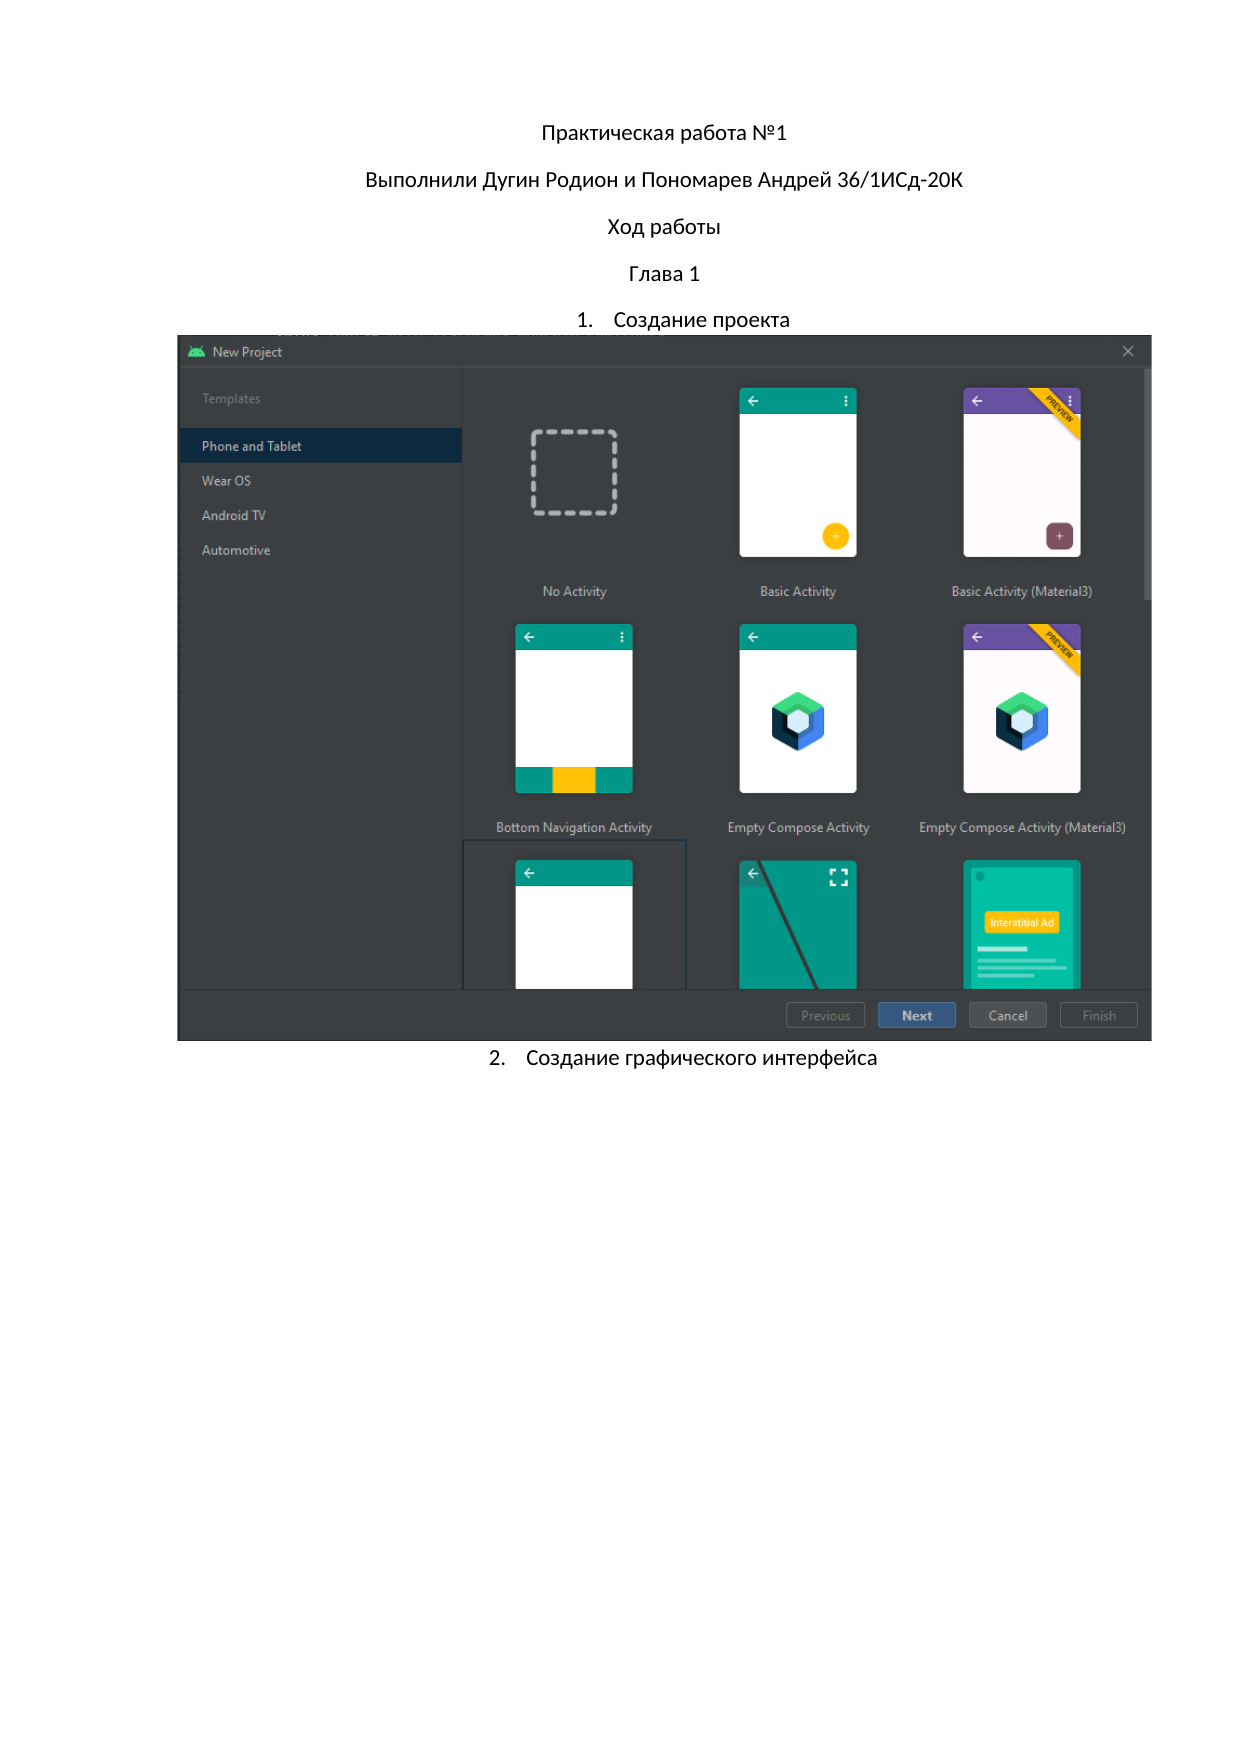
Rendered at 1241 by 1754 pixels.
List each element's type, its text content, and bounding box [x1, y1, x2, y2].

text Практическая работа №1 [177, 118, 1152, 146]
list Создание графического интерфейса [215, 1043, 1152, 1071]
picture [177, 335, 1152, 1041]
text Ход работы [177, 212, 1152, 240]
list Создание проекта [215, 306, 1152, 334]
text Выполнили Дугин Родион и Пономарев Андрей 36/1ИСд-20К [177, 165, 1152, 193]
text Глава 1 [177, 259, 1152, 287]
